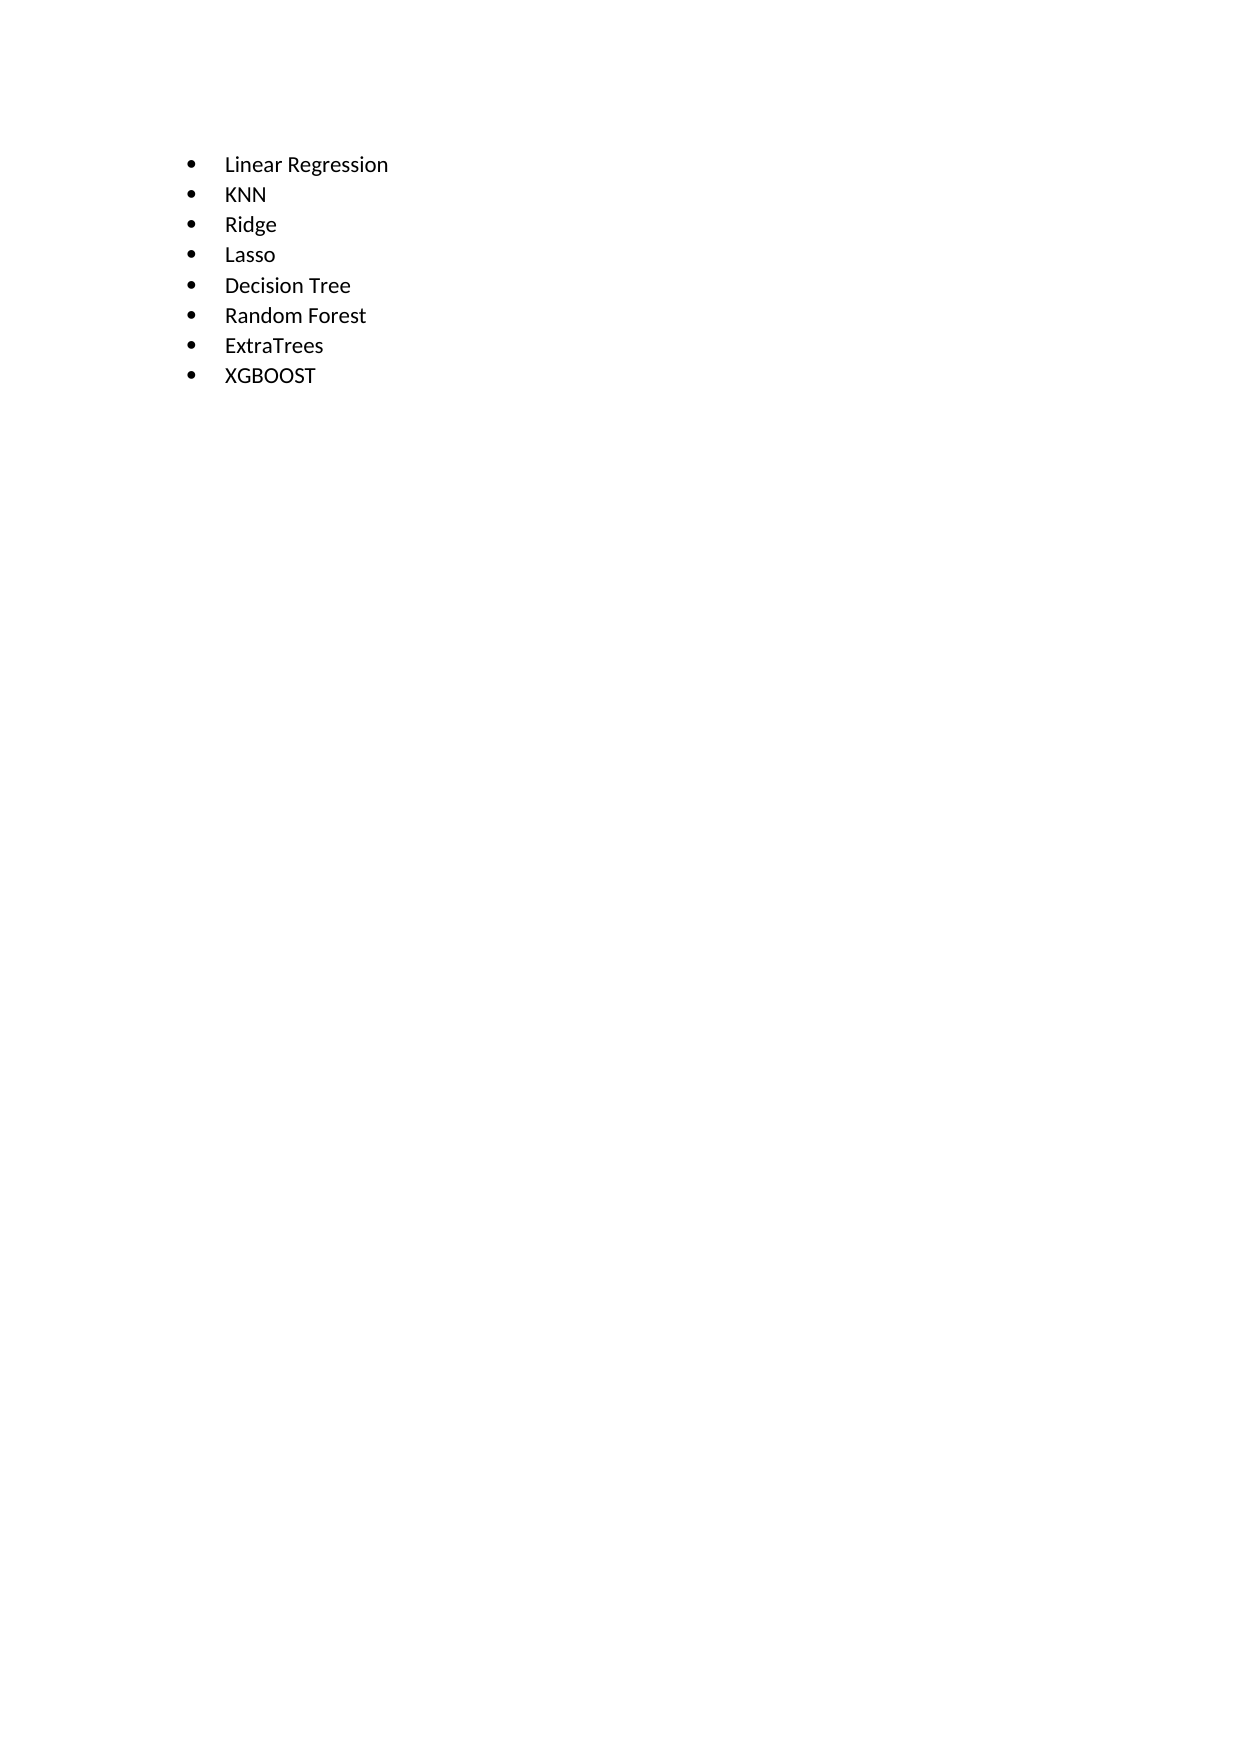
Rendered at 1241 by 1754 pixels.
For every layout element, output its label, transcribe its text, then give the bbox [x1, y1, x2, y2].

list KNN [187, 180, 1090, 208]
list ExtraTrees [187, 331, 1090, 359]
list XGBOOST [187, 361, 1090, 389]
list Random Forest [187, 301, 1090, 329]
list Ridge [187, 210, 1090, 238]
list Linear Regression [187, 150, 1090, 178]
list Lasso [187, 241, 1090, 269]
list Decision Tree [187, 271, 1090, 299]
